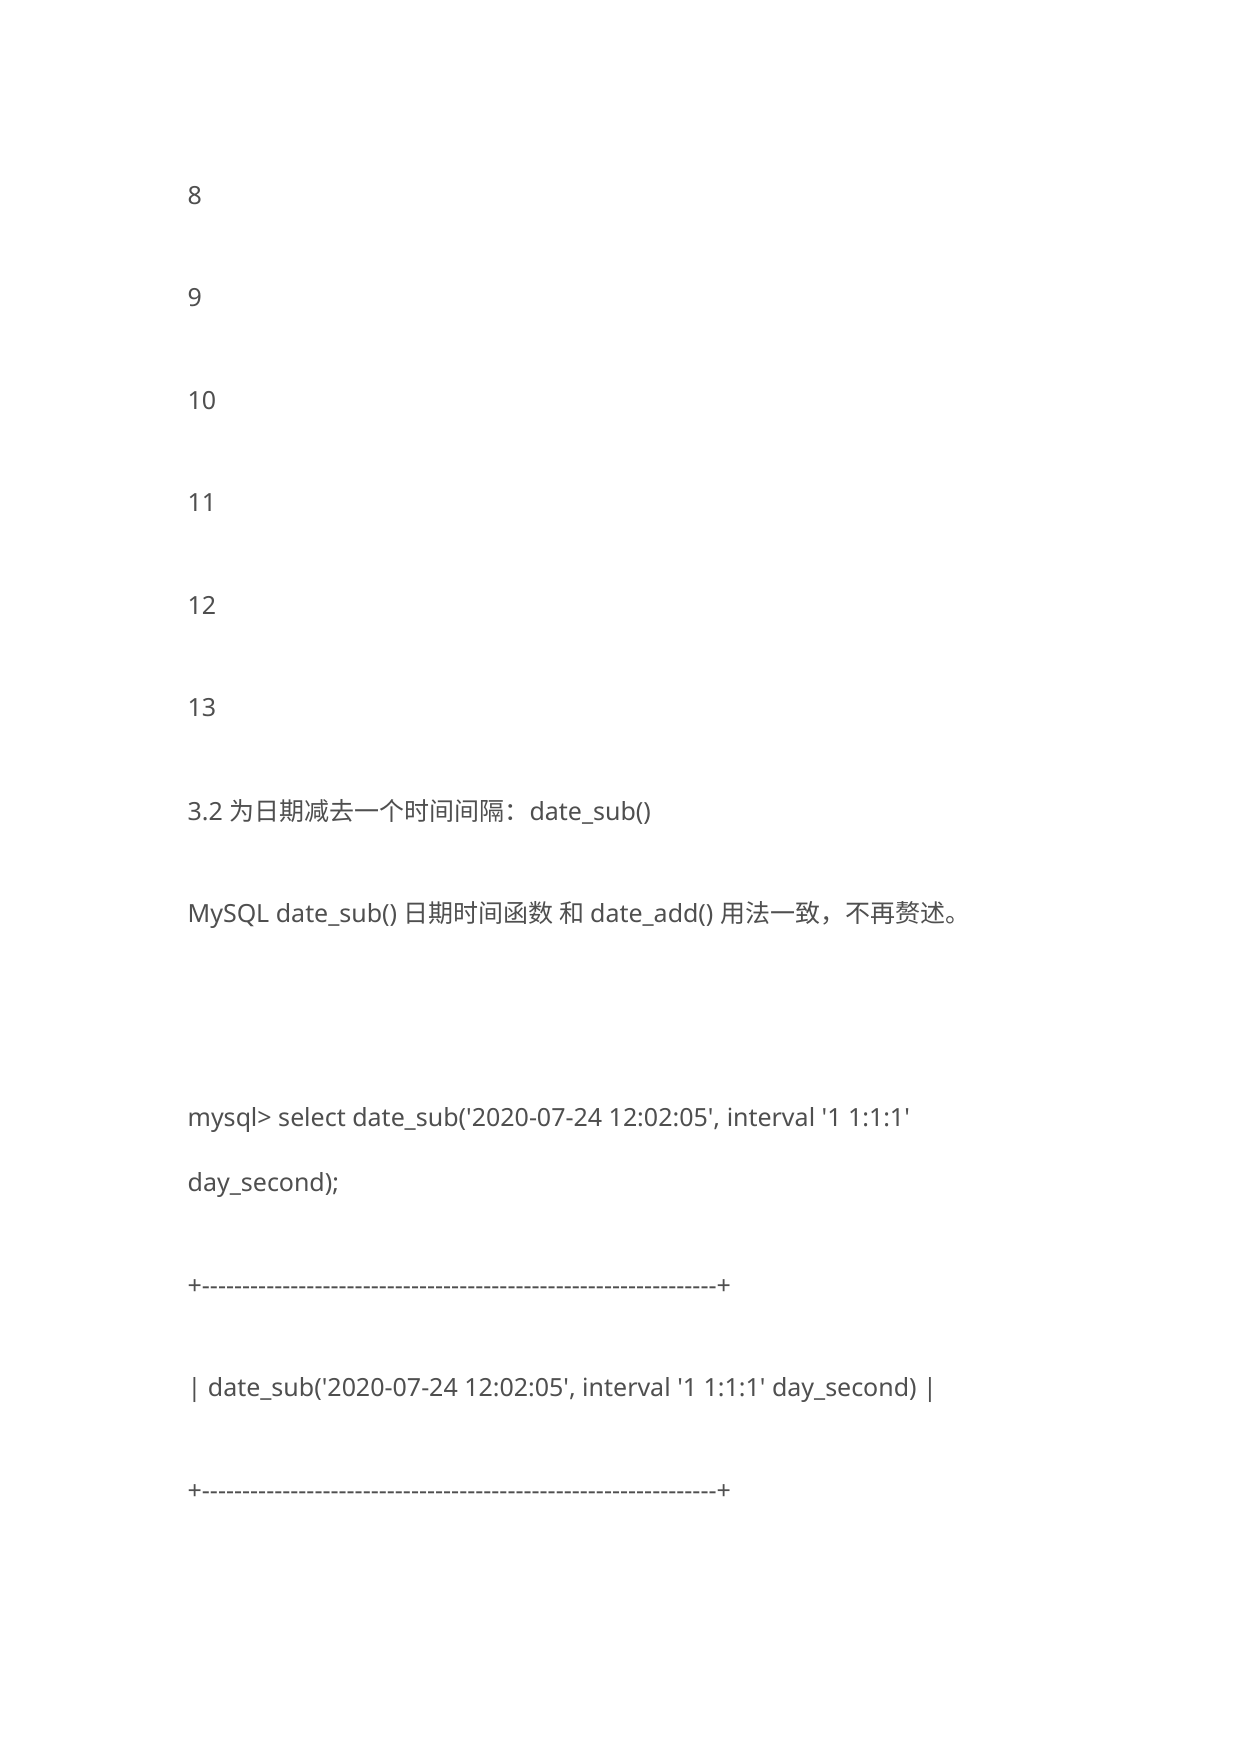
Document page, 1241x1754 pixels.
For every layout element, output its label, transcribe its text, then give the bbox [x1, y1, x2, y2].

subtitle 10 [187, 367, 1053, 432]
subtitle 3.2 为日期减去一个时间间隔：date_sub() [187, 777, 1053, 842]
subtitle | date_sub('2020-07-24 12:02:05', interval '1 1:1:1' day_second) | [187, 1354, 1053, 1419]
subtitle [187, 1457, 1053, 1522]
subtitle 9 [187, 264, 1053, 329]
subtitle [187, 1252, 1053, 1317]
subtitle 13 [187, 674, 1053, 739]
subtitle 8 [187, 162, 1053, 227]
subtitle MySQL date_sub() 日期时间函数 和 date_add() 用法一致，不再赘述。 [187, 879, 1053, 944]
subtitle 11 [187, 469, 1053, 534]
subtitle mysql> select date_sub('2020-07-24 12:02:05', interval '1 1:1:1' day_second); [187, 1084, 1053, 1214]
subtitle 12 [187, 572, 1053, 637]
